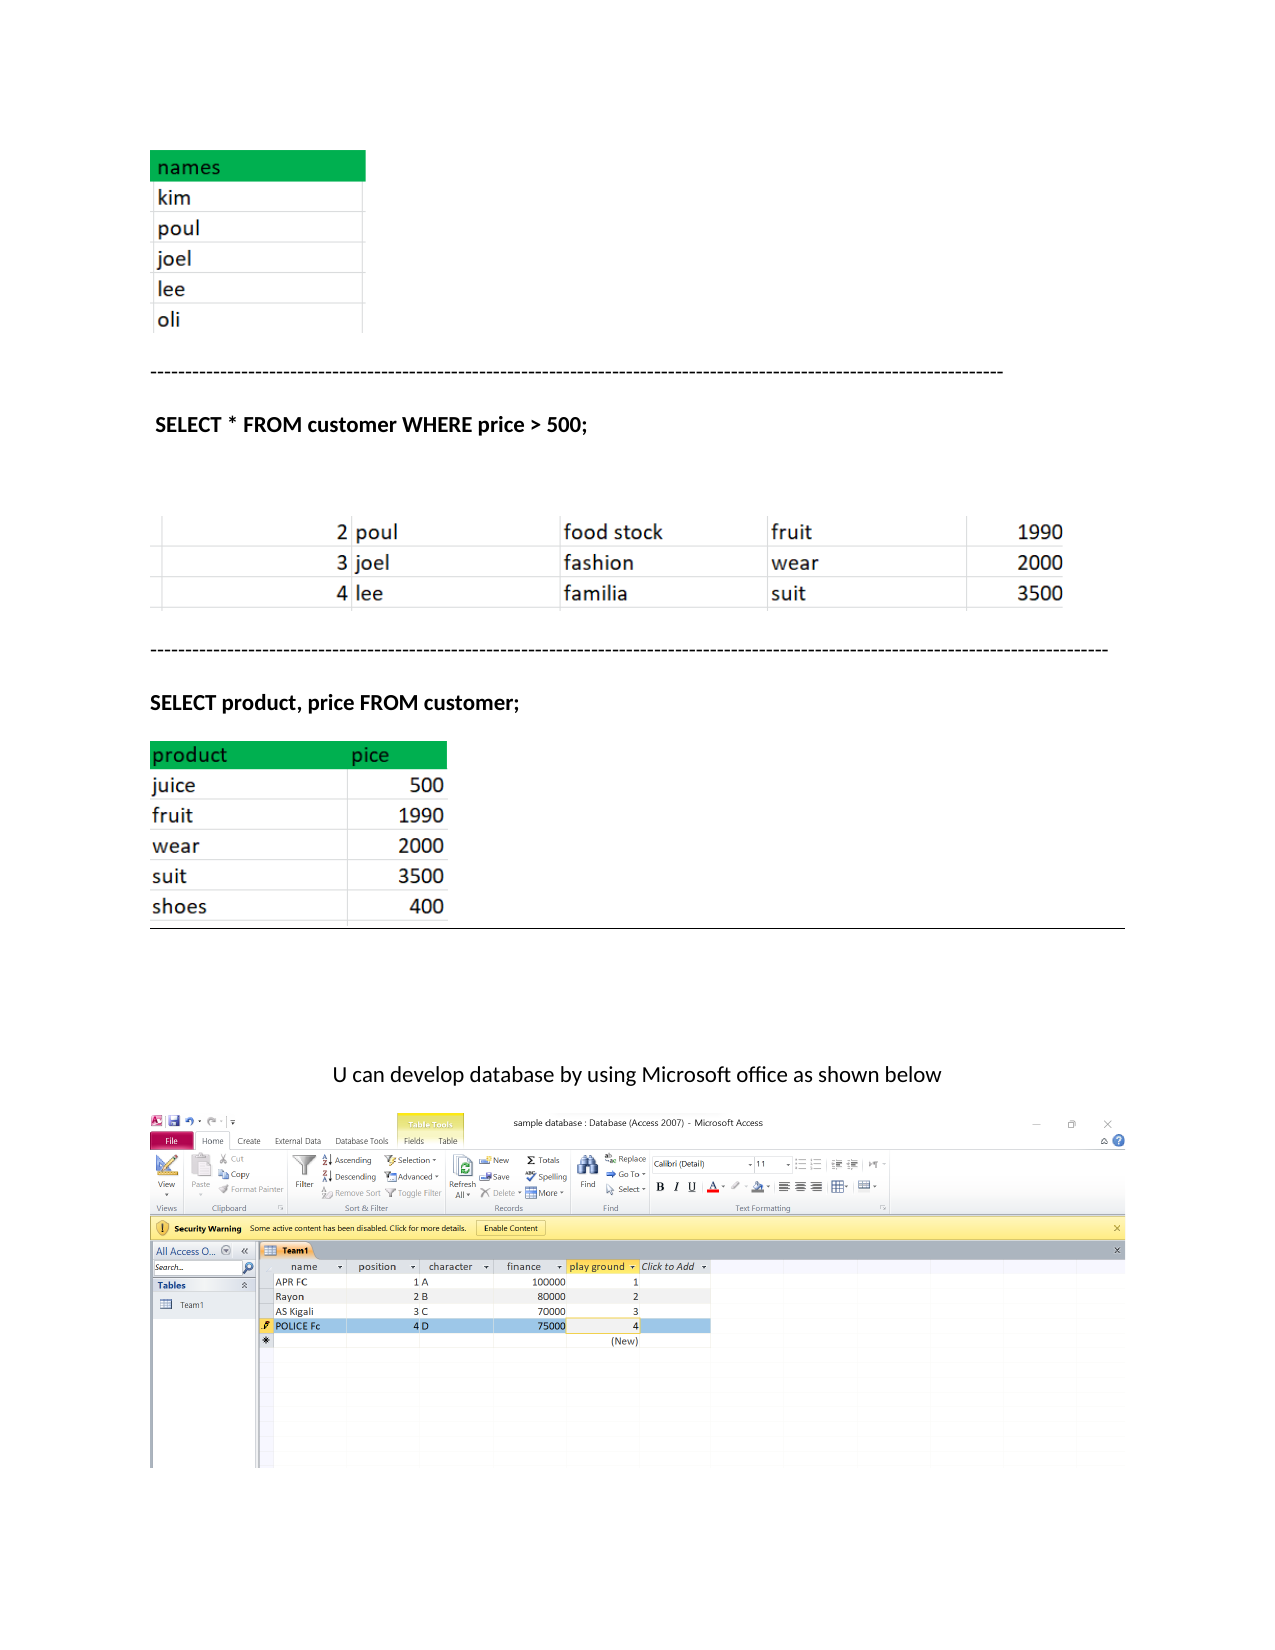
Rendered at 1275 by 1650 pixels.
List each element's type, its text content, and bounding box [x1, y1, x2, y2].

text ----------------------------------------------------------------------------------------------------------------------------------------- [150, 635, 1125, 663]
text SELECT product, price FROM customer; [150, 688, 1125, 716]
picture [150, 741, 448, 926]
text -------------------------------------------------------------------------------------------------------------------------- [150, 357, 1125, 385]
picture [150, 516, 1063, 611]
text U can develop database by using Microsoft office as shown below [150, 1060, 1125, 1088]
picture [150, 150, 366, 333]
picture [150, 1113, 1125, 1468]
text SELECT * FROM customer WHERE price > 500; [150, 410, 1125, 438]
